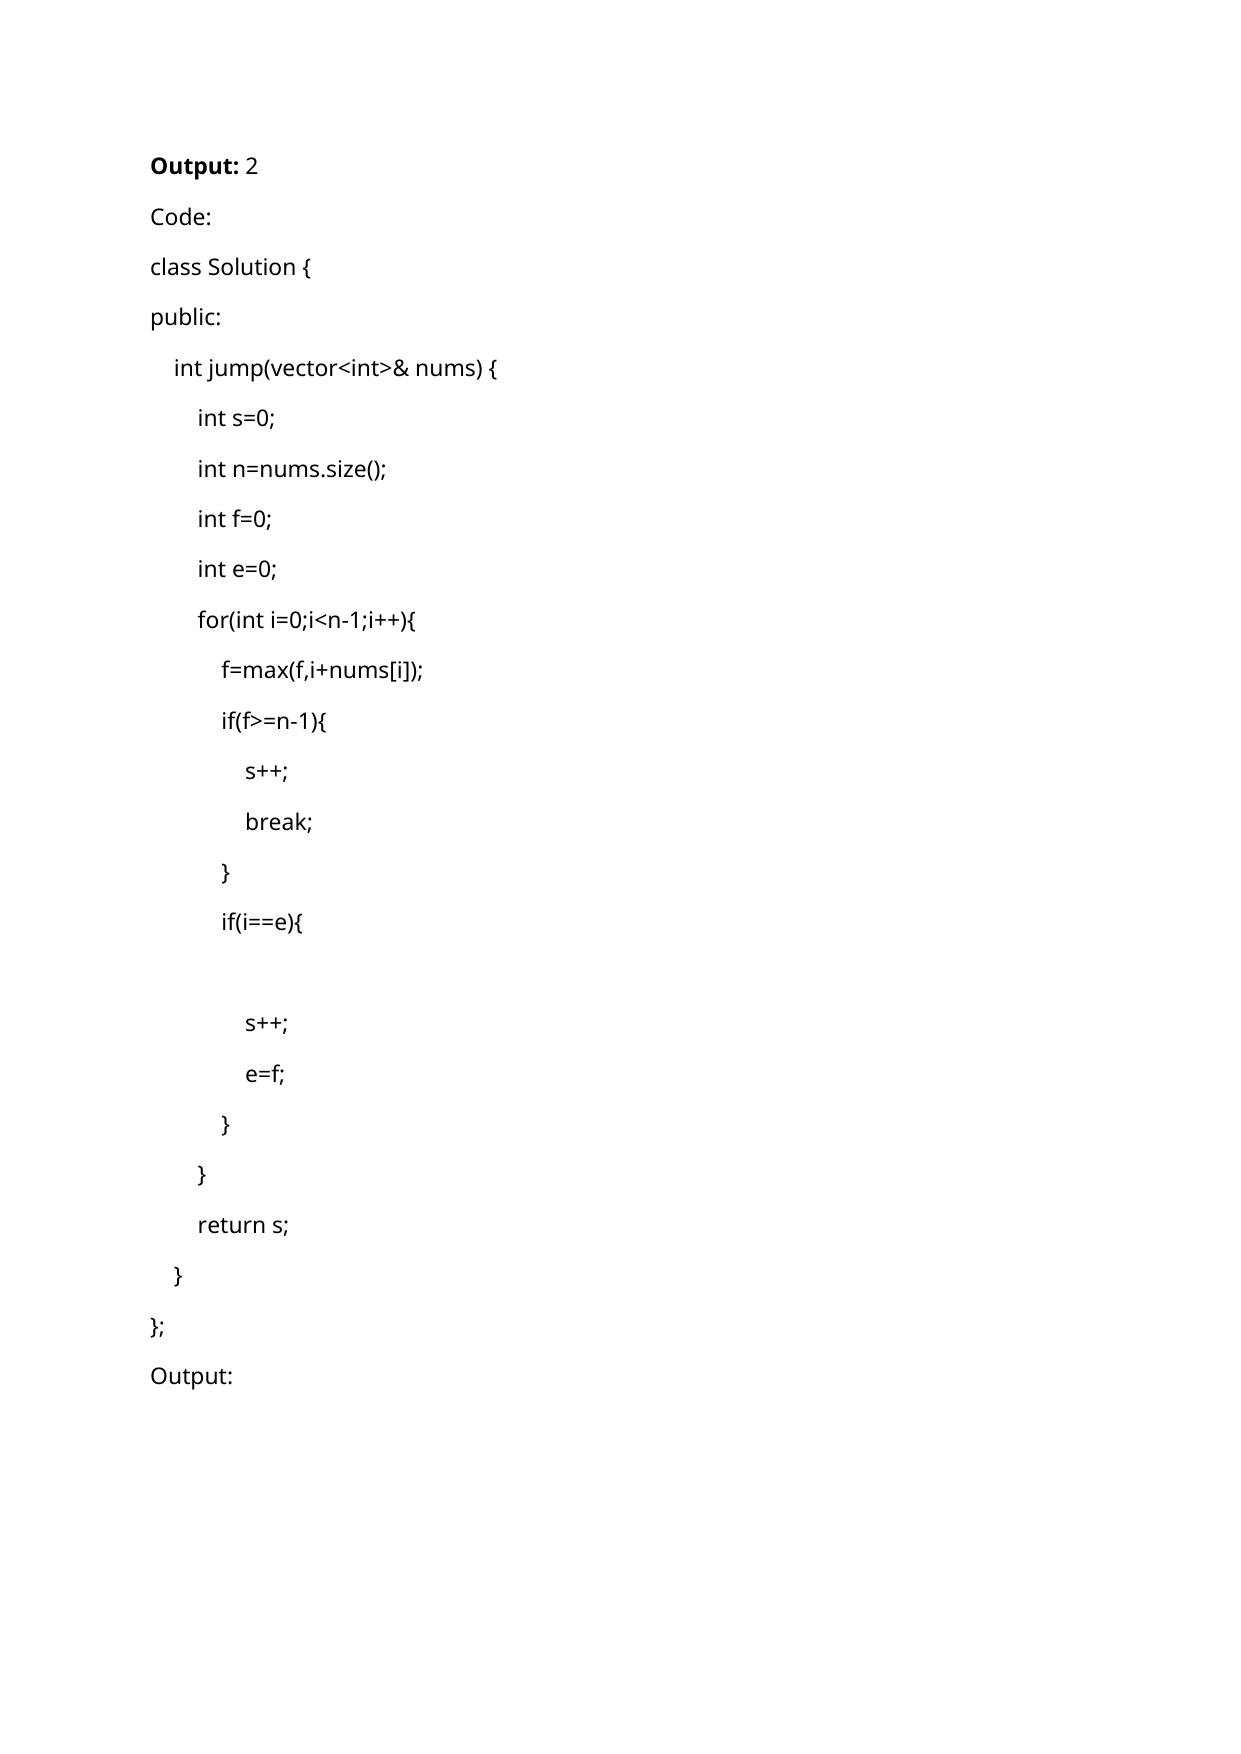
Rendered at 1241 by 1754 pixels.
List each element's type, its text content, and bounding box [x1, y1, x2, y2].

text } [150, 1259, 1090, 1290]
text }; [150, 1309, 1090, 1341]
text } [150, 1158, 1090, 1189]
text e=f; [150, 1057, 1090, 1089]
text int n=nums.size(); [150, 452, 1090, 484]
text int s=0; [150, 402, 1090, 433]
text Code: [150, 200, 1090, 232]
text Output: 2 [150, 150, 1090, 181]
text int jump(vector<int>& nums) { [150, 352, 1090, 383]
text s++; [150, 755, 1090, 786]
text for(int i=0;i<n-1;i++){ [150, 604, 1090, 635]
text Output: [150, 1360, 1090, 1391]
text if(f>=n-1){ [150, 704, 1090, 736]
text return s; [150, 1209, 1090, 1240]
text s++; [150, 1007, 1090, 1038]
text } [150, 1108, 1090, 1139]
text } [150, 856, 1090, 887]
text if(i==e){ [150, 906, 1090, 937]
text int e=0; [150, 553, 1090, 584]
text break; [150, 805, 1090, 837]
text int f=0; [150, 503, 1090, 534]
text f=max(f,i+nums[i]); [150, 654, 1090, 685]
text class Solution { [150, 251, 1090, 282]
text public: [150, 301, 1090, 332]
